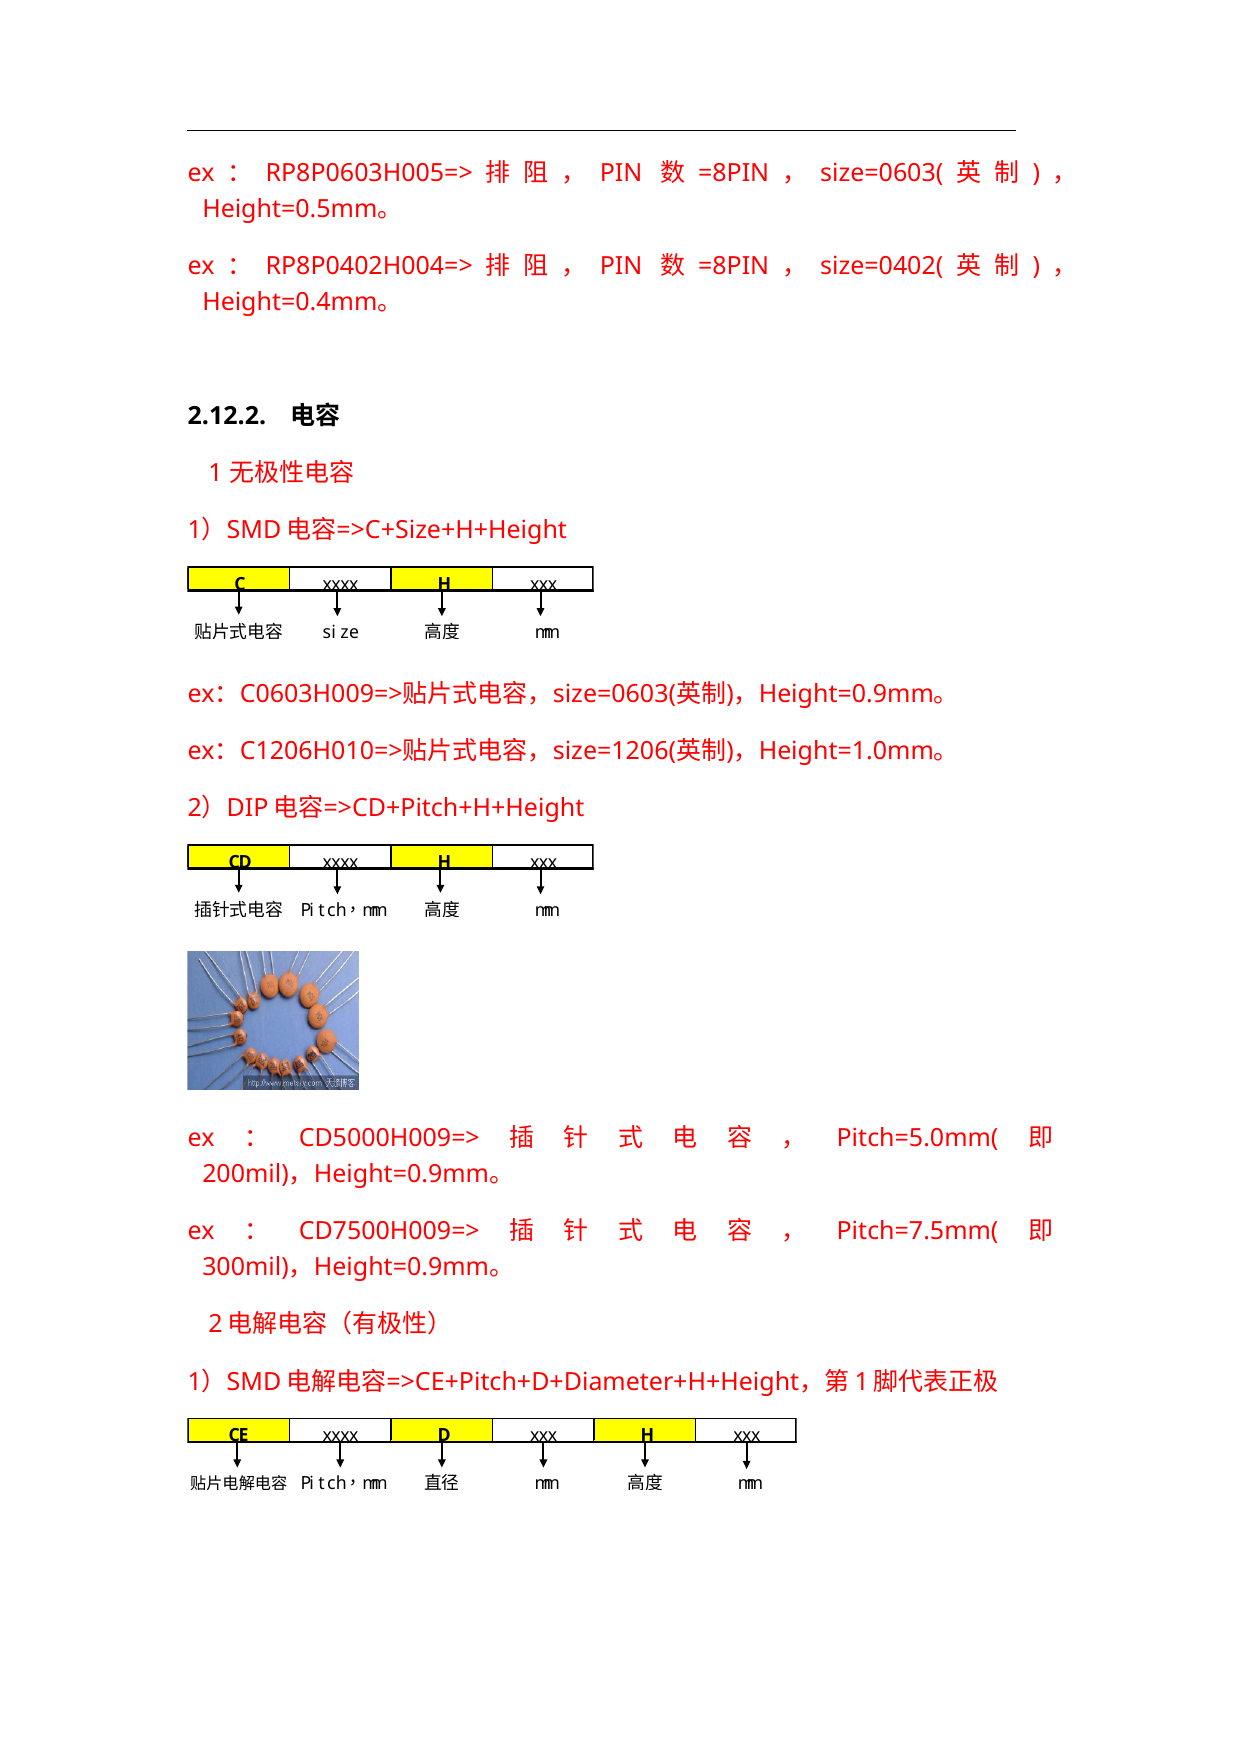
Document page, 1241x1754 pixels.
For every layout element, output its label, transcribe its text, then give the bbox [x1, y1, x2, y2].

text ex：C1206H010=>贴片式电容，size=1206(英制)，Height=。 [187, 731, 1053, 767]
text 1）SMD电容=>C+Size+H+Height [187, 509, 1053, 546]
text 1）SMD电解电容=>CE+Pitch+D+Diameter+H+Height，第1脚代表正极 [187, 1361, 1053, 1397]
text ex：CD5000H009=>插针式电容，Pitch=(即200mil)，Height=。 [187, 1117, 1053, 1190]
text ex：RP8P0603H005=>排阻，PIN数=8PIN，size=0603(英制)，Height=。 [187, 152, 1053, 224]
picture [187, 951, 359, 1090]
text 2）DIP电容=>CD+Pitch+H+Height [187, 788, 1053, 824]
text ex：C0603H009=>贴片式电容，size=0603(英制)，Height=。 [187, 673, 1053, 710]
subtitle 电容 [187, 395, 1053, 432]
text ex：RP8P0402H004=>排阻，PIN数=8PIN，size=0402(英制)，Height=。 [187, 245, 1053, 318]
text 1 无极性电容 [187, 452, 1053, 489]
text ex：CD7500H009=>插针式电容，Pitch=(即300mil)，Height=。 [187, 1211, 1053, 1283]
text 2电解电容（有极性） [187, 1304, 1053, 1340]
